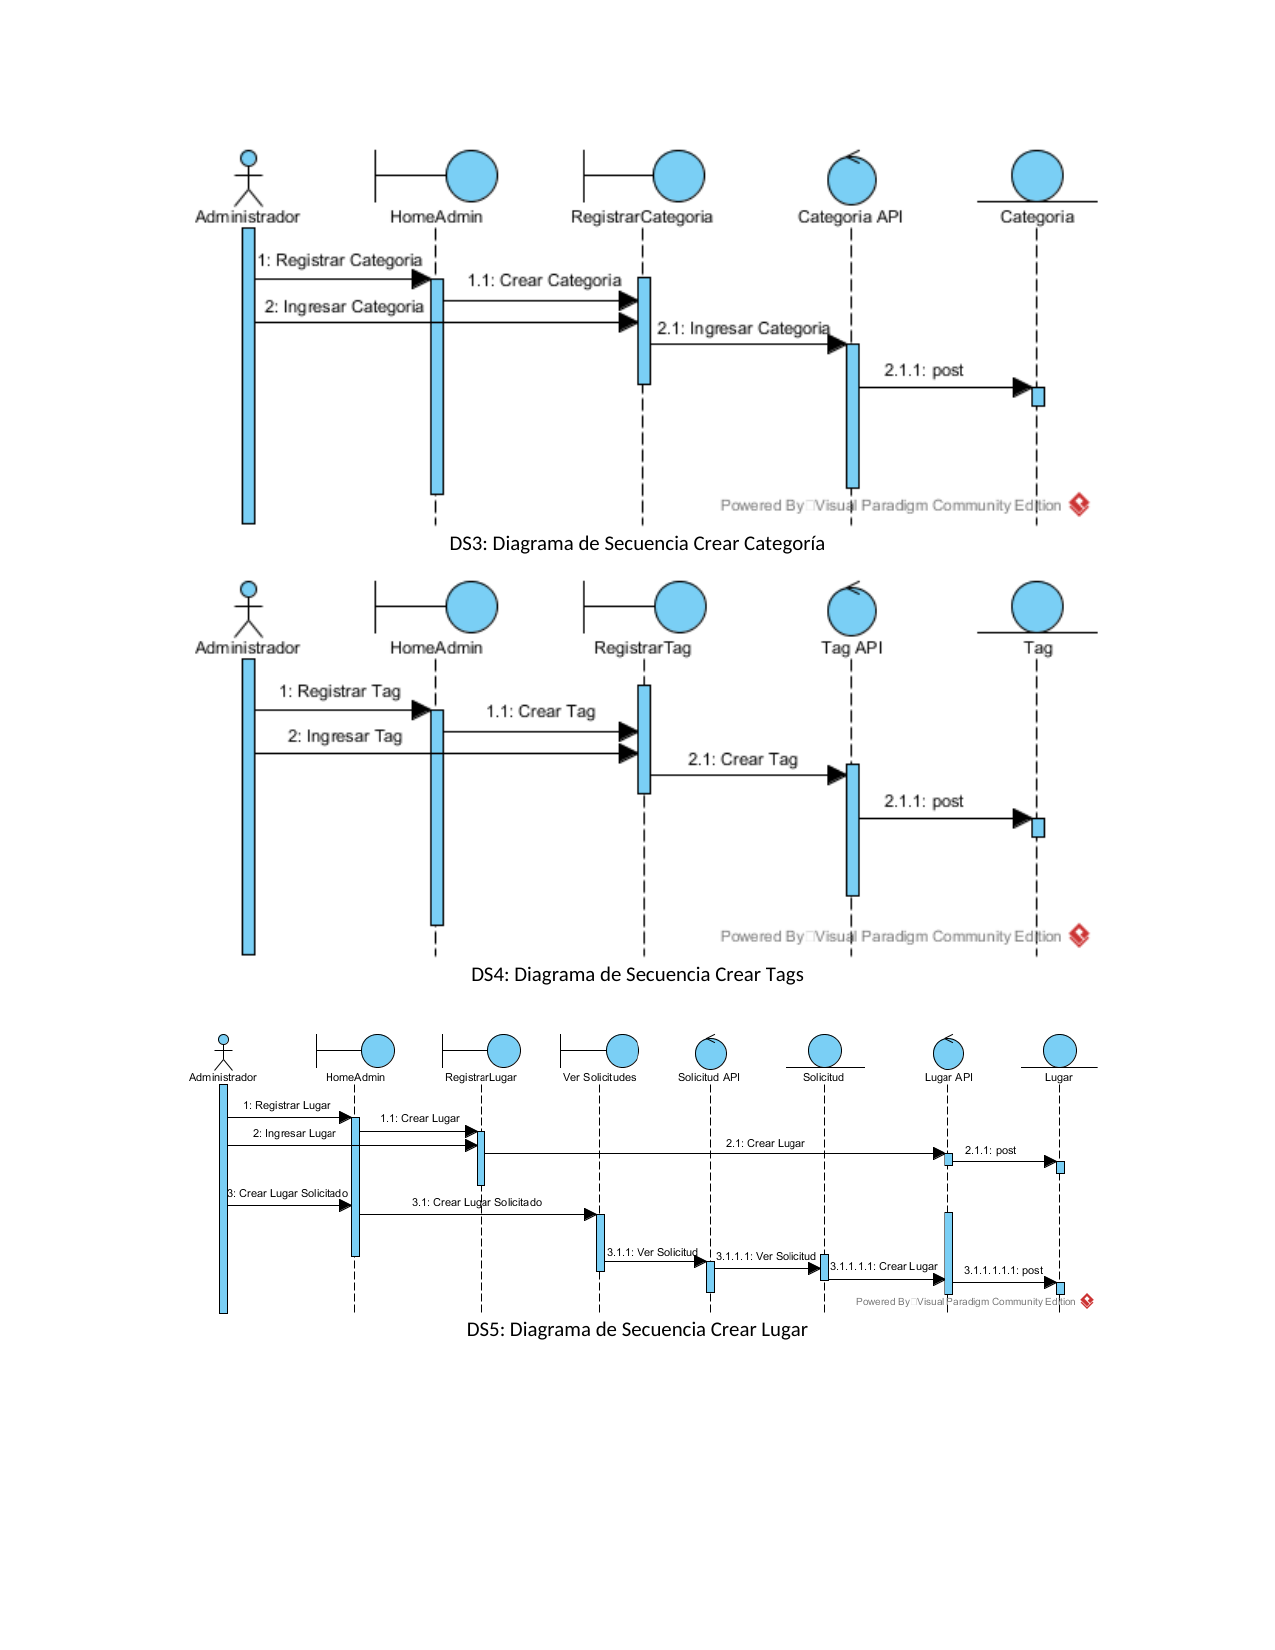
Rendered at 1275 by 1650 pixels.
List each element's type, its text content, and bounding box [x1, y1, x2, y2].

text DS4: Diagrama de Secuencia Crear Tags [177, 962, 1098, 987]
text DS5: Diagrama de Secuencia Crear Lugar [177, 1317, 1098, 1342]
picture [177, 147, 1098, 531]
picture [177, 578, 1098, 962]
picture [177, 1032, 1098, 1317]
text DS3: Diagrama de Secuencia Crear Categoría [177, 531, 1098, 556]
